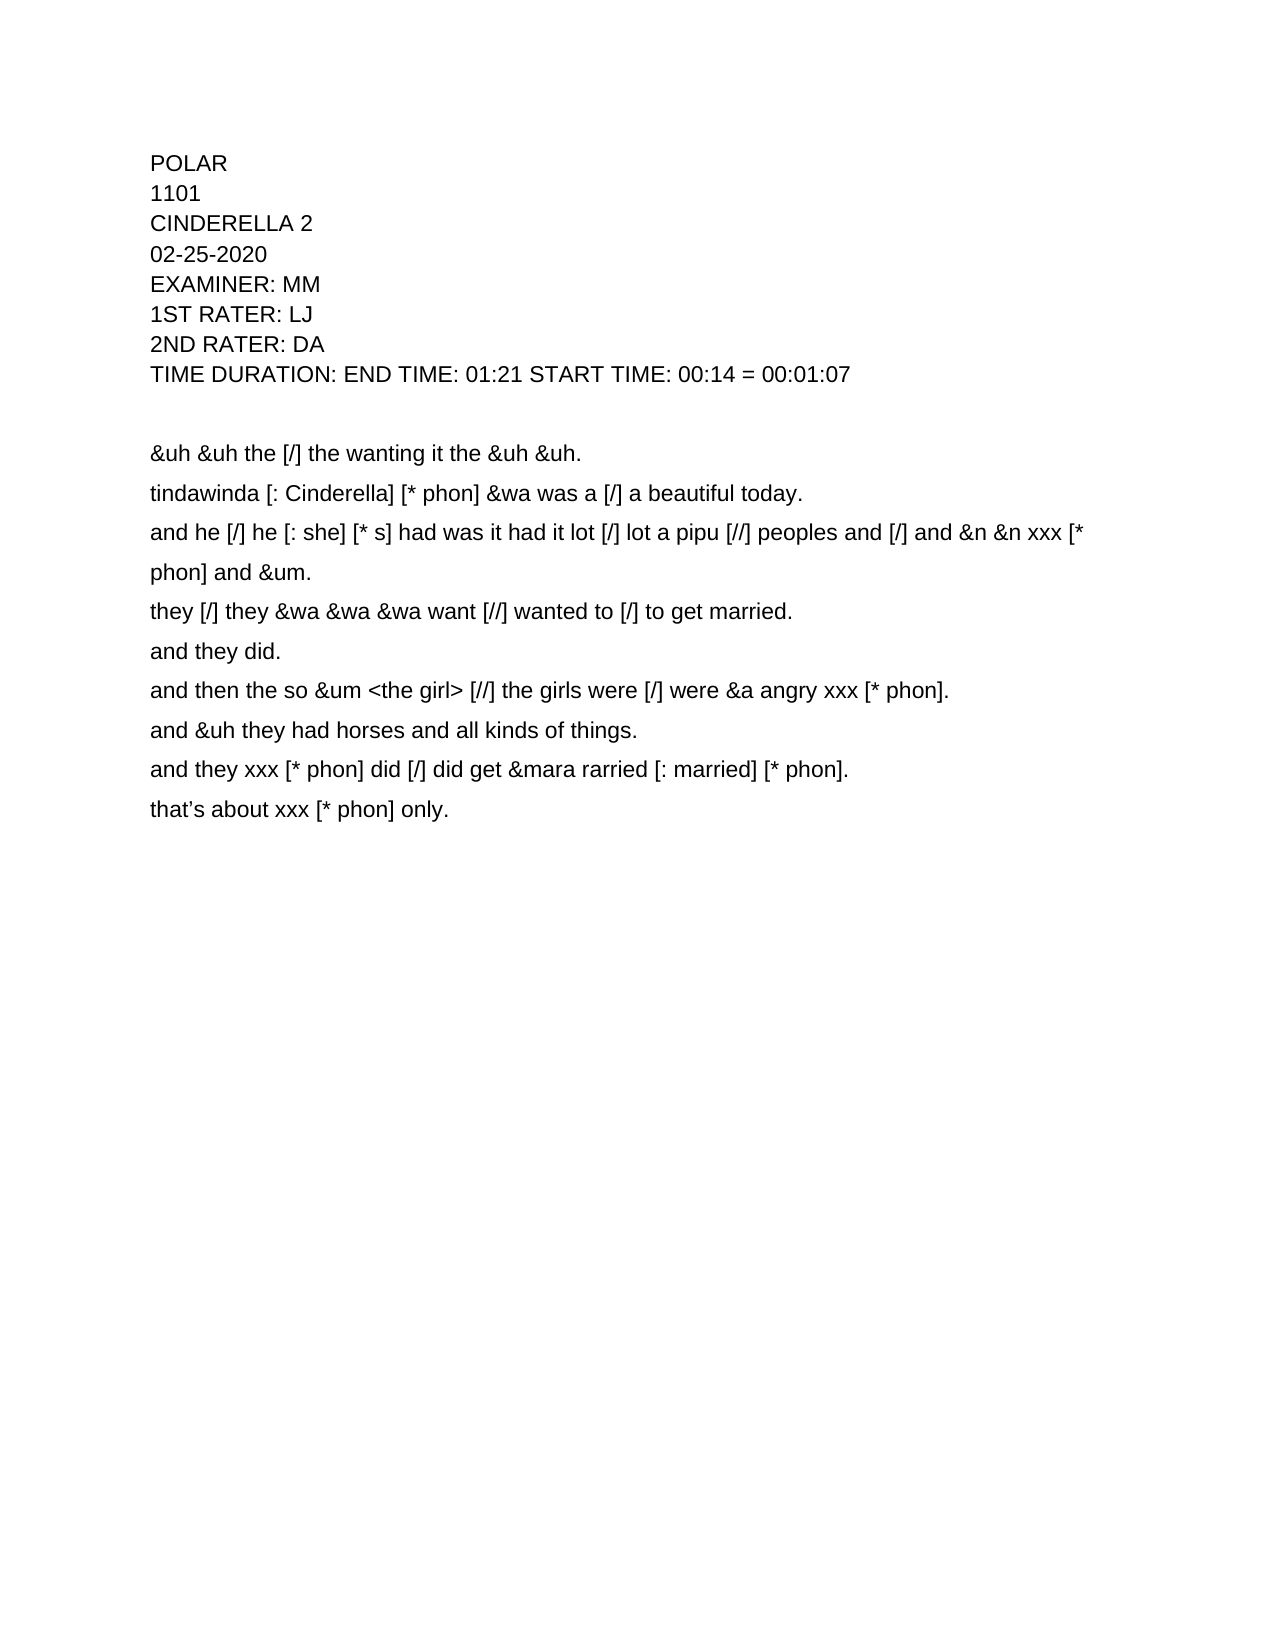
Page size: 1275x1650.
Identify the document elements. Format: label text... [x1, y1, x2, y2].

text and they did. [150, 638, 1125, 664]
text 1ST RATER: LJ [150, 301, 1125, 327]
text POLAR [150, 150, 1125, 176]
text &uh &uh the [/] the wanting it the &uh &uh. [150, 440, 1125, 467]
text 1101 [150, 180, 1125, 207]
text and then the so &um <the girl> [//] the girls were [/] were &a angry xxx [* phon]. [150, 677, 1125, 704]
text 2ND RATER: DA [150, 331, 1125, 358]
text 02-25-2020 [150, 241, 1125, 267]
text TIME DURATION: END TIME: 01:21 START TIME: 00:14 = 00:01:07 [150, 361, 1125, 388]
text they [/] they &wa &wa &wa want [//] wanted to [/] to get married. [150, 598, 1125, 625]
text EXAMINER: MM [150, 271, 1125, 297]
text tindawinda [: Cinderella] [* phon] &wa was a [/] a beautiful today. [150, 480, 1125, 506]
text CINDERELLA 2 [150, 210, 1125, 237]
text that’s about xxx [* phon] only. [150, 796, 1125, 822]
text and he [/] he [: she] [* s] had was it had it lot [/] lot a pipu [//] peoples and [/] and &n &n xxx [* phon] and &um. [150, 519, 1125, 585]
text and &uh they had horses and all kinds of things. [150, 717, 1125, 743]
text and they xxx [* phon] did [/] did get &mara rarried [: married] [* phon]. [150, 756, 1125, 783]
